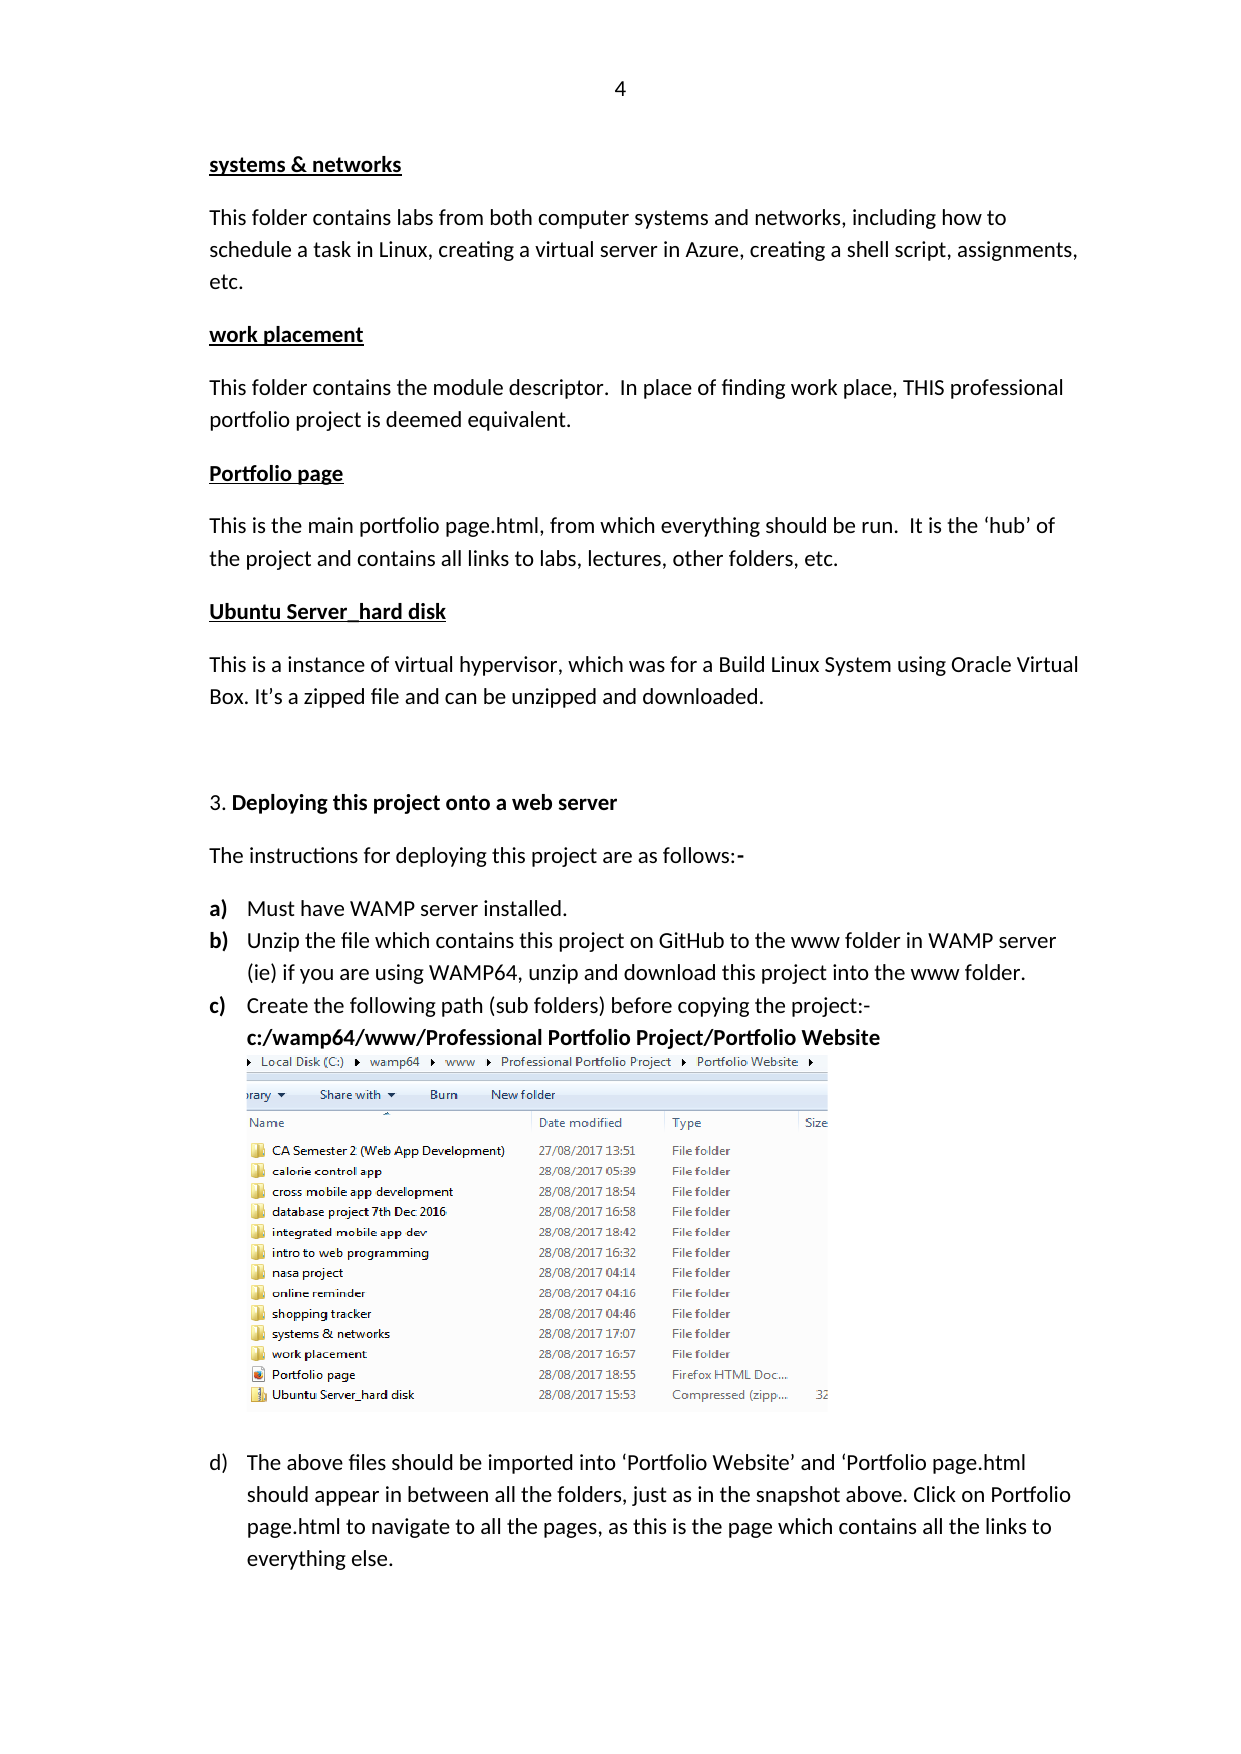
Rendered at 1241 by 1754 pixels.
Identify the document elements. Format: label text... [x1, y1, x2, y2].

text systems & networks [209, 150, 1090, 178]
text Portfolio page [209, 459, 1090, 487]
text Ubuntu Server_hard disk [209, 597, 1090, 625]
text This folder contains labs from both computer systems and networks, including how to schedule a task in Linux, creating a virtual server in Azure, creating a shell script, assignments, etc. [209, 203, 1090, 295]
text The instructions for deploying this project are as follows:- [209, 841, 1090, 869]
picture [246, 1055, 828, 1412]
text work placement [209, 320, 1090, 348]
text This folder contains the module descriptor. In place of finding work place, THIS professional portfolio project is deemed equivalent. [209, 373, 1090, 434]
list Must have WAMP server installed. [209, 894, 1090, 922]
list c:/wamp64/www/Professional Portfolio Project/Portfolio Website [247, 1023, 1090, 1051]
text 3. Deploying this project onto a web server [209, 788, 1090, 816]
list Create the following path (sub folders) before copying the project:- [209, 991, 1090, 1019]
list Unzip the file which contains this project on GitHub to the www folder in WAMP server (ie) if you are using WAMP64, unzip and download this project into the www folder. [209, 926, 1090, 987]
text This is the main portfolio page.html, from which everything should be run. It is the ‘hub’ of the project and contains all links to labs, lectures, other folders, etc. [209, 512, 1090, 572]
list The above files should be imported into ‘Portfolio Website’ and ‘Portfolio page.html should appear in between all the folders, just as in the snapshot above. Click on Portfolio page.html to navigate to all the pages, as this is the page which contains all the links to everything else. [209, 1448, 1090, 1572]
text This is a instance of virtual hypervisor, which was for a Build Linux System using Oracle Virtual Box. It’s a zipped file and can be unzipped and downloaded. [209, 650, 1090, 710]
